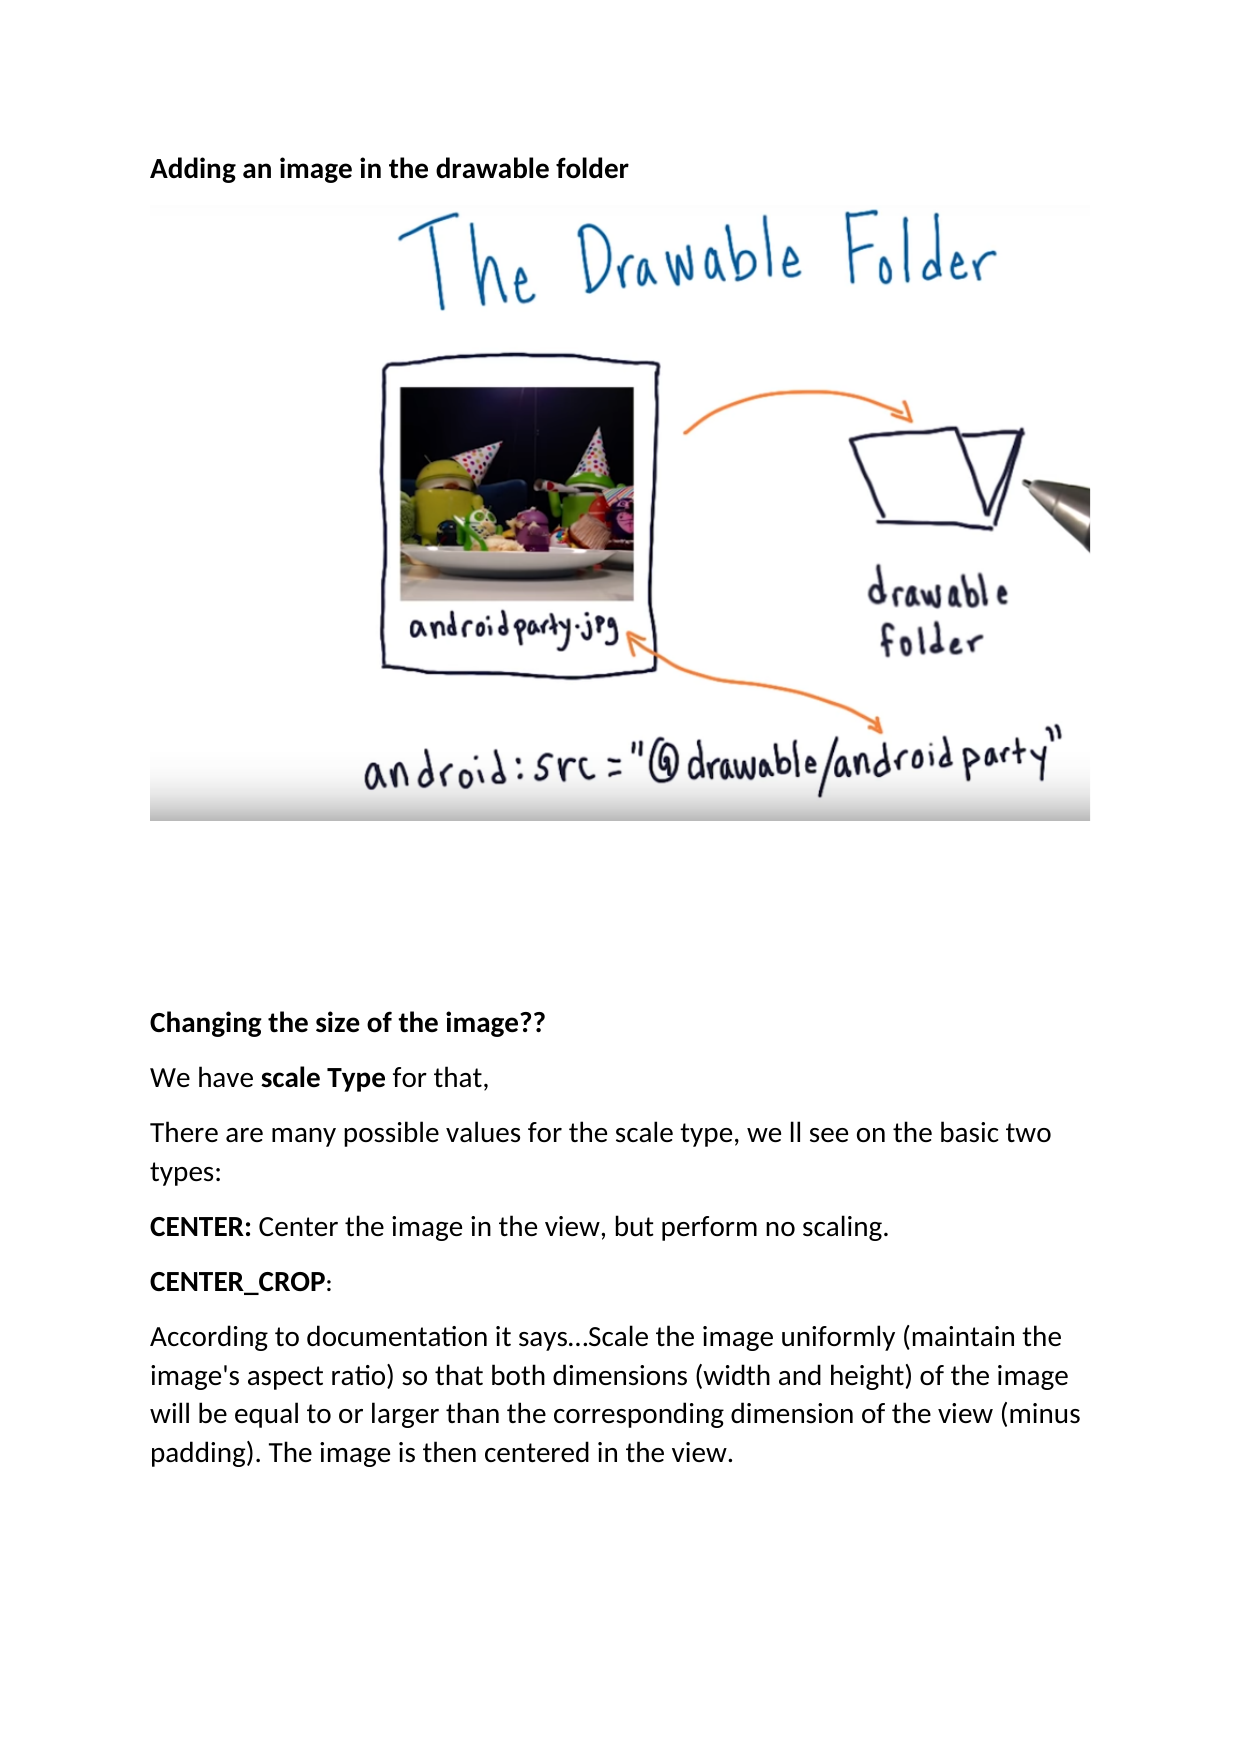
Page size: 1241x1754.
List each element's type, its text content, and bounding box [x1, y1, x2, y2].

text Changing the size of the image?? [150, 1004, 1090, 1040]
text We have scale Type for that, [150, 1059, 1090, 1095]
picture [150, 205, 1091, 821]
text CENTER_CROP: [150, 1263, 1090, 1299]
text CENTER: Center the image in the view, but perform no scaling. [150, 1208, 1090, 1244]
text Adding an image in the drawable folder [150, 150, 1090, 186]
text According to documentation it says…Scale the image uniformly (maintain the image's aspect ratio) so that both dimensions (width and height) of the image will be equal to or larger than the corresponding dimension of the view (minus padding). The image is then centered in the view. [150, 1318, 1090, 1469]
text There are many possible values for the scale type, we ll see on the basic two types: [150, 1114, 1090, 1189]
